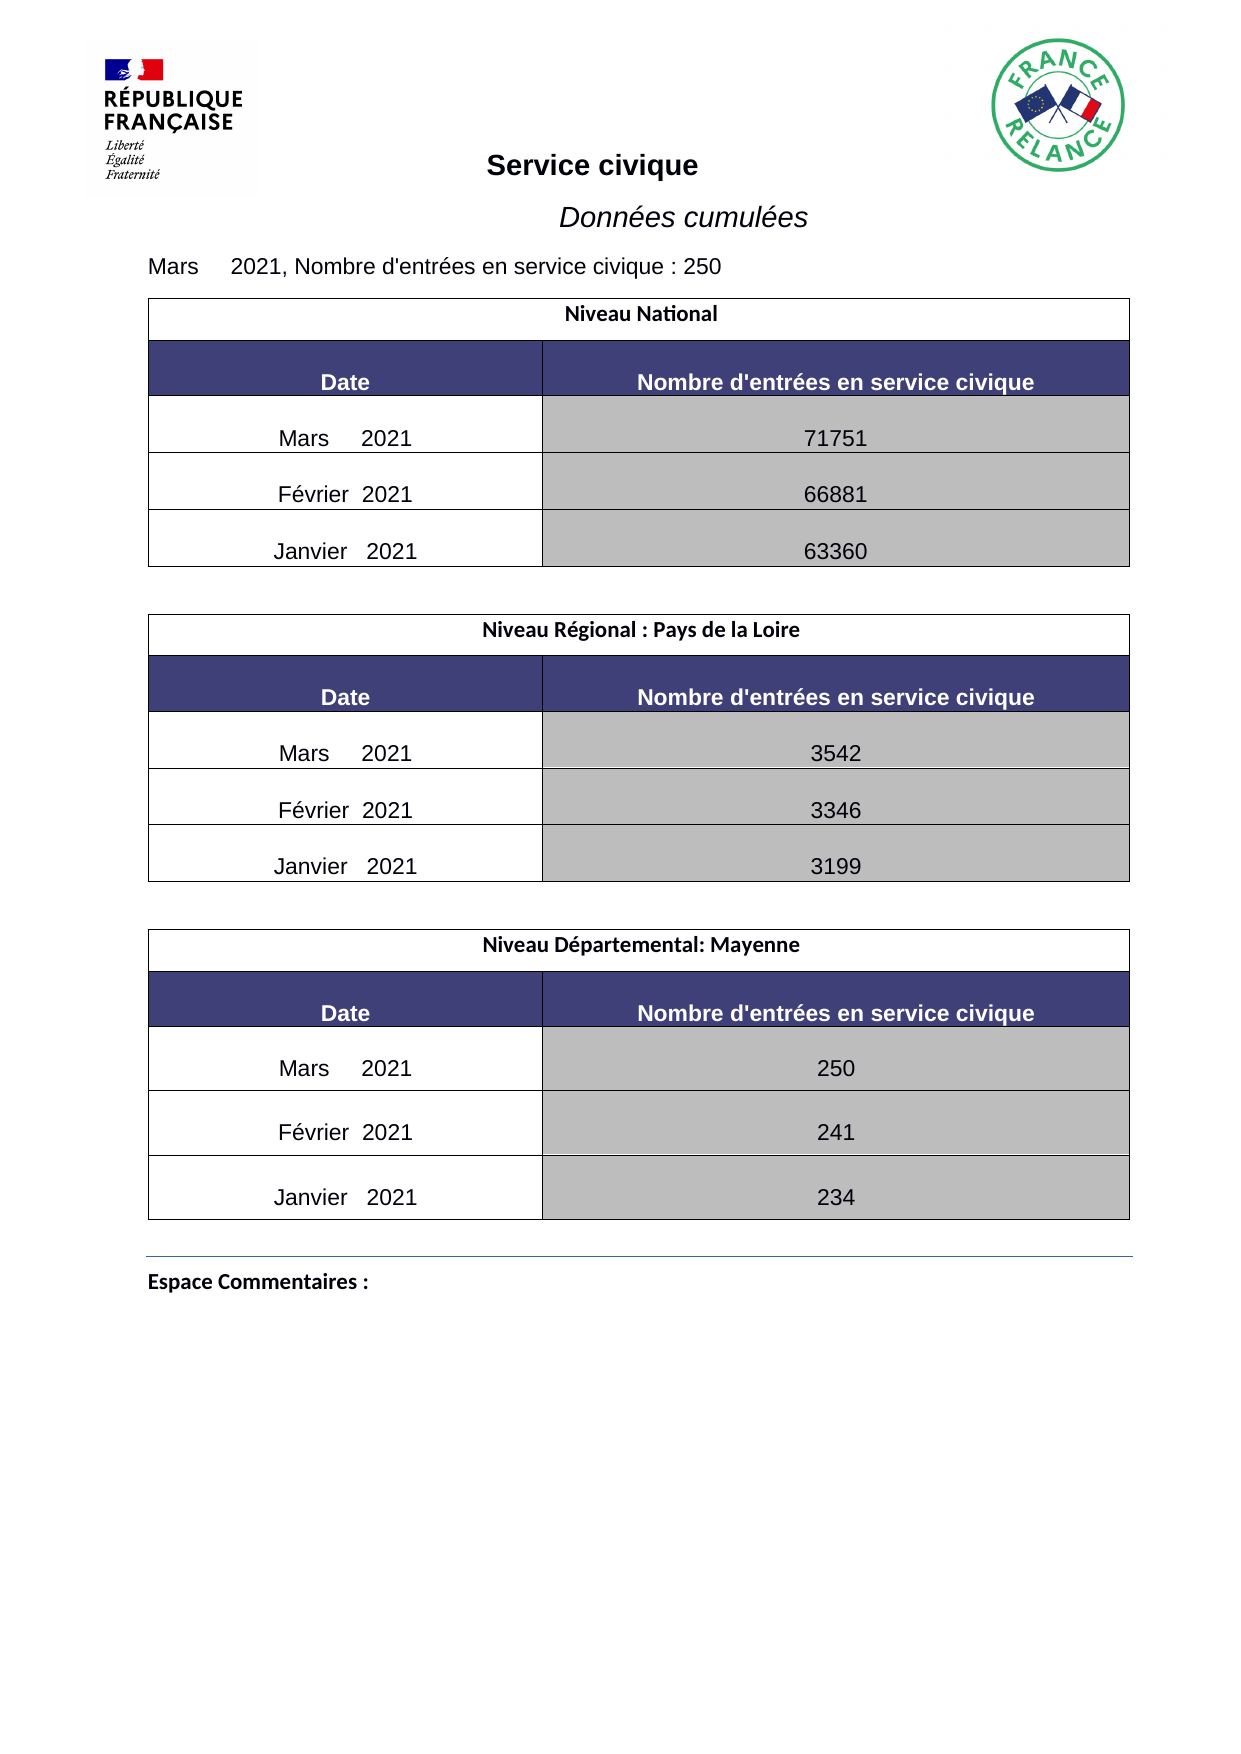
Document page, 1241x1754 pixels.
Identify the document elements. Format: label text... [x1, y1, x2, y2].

table_cell Mars 2021 [149, 1027, 542, 1090]
table_cell Nombre d'entrées en service civique [543, 656, 1129, 711]
table_cell 71751 [543, 396, 1129, 452]
table_cell Janvier 2021 [149, 510, 542, 566]
table_cell Nombre d'entrées en service civique [543, 341, 1129, 395]
table_cell Mars 2021 [149, 396, 542, 452]
table_cell Mars 2021 [149, 712, 542, 767]
table_cell 3346 [543, 769, 1129, 824]
table_header Niveau National [149, 299, 1129, 340]
table_cell Date [149, 341, 542, 395]
table_cell 63360 [543, 510, 1129, 566]
picture [926, 17, 1184, 187]
table_header Niveau Départemental: Mayenne [149, 930, 1129, 971]
table_cell Février 2021 [149, 453, 542, 509]
table_cell Date [149, 656, 542, 711]
table_cell Février 2021 [149, 769, 542, 824]
table_header Niveau Régional : Pays de la Loire [149, 615, 1129, 655]
table_cell 250 [543, 1027, 1129, 1090]
picture [84, 39, 259, 198]
text Données cumulées [148, 200, 1093, 234]
table_cell 241 [543, 1091, 1129, 1154]
text Service civique [259, 148, 926, 181]
table_cell Janvier 2021 [149, 825, 542, 881]
table_cell Date [149, 972, 542, 1026]
table_cell 66881 [543, 453, 1129, 509]
table_cell Nombre d'entrées en service civique [543, 972, 1129, 1026]
table_cell 3199 [543, 825, 1129, 881]
table_cell Février 2021 [149, 1091, 542, 1154]
table_cell 3542 [543, 712, 1129, 767]
text Espace Commentaires : [148, 1267, 1093, 1295]
table_cell Janvier 2021 [149, 1156, 542, 1219]
table_cell 234 [543, 1156, 1129, 1219]
text Mars 2021, Nombre d'entrées en service civique : 250 [148, 253, 1093, 279]
